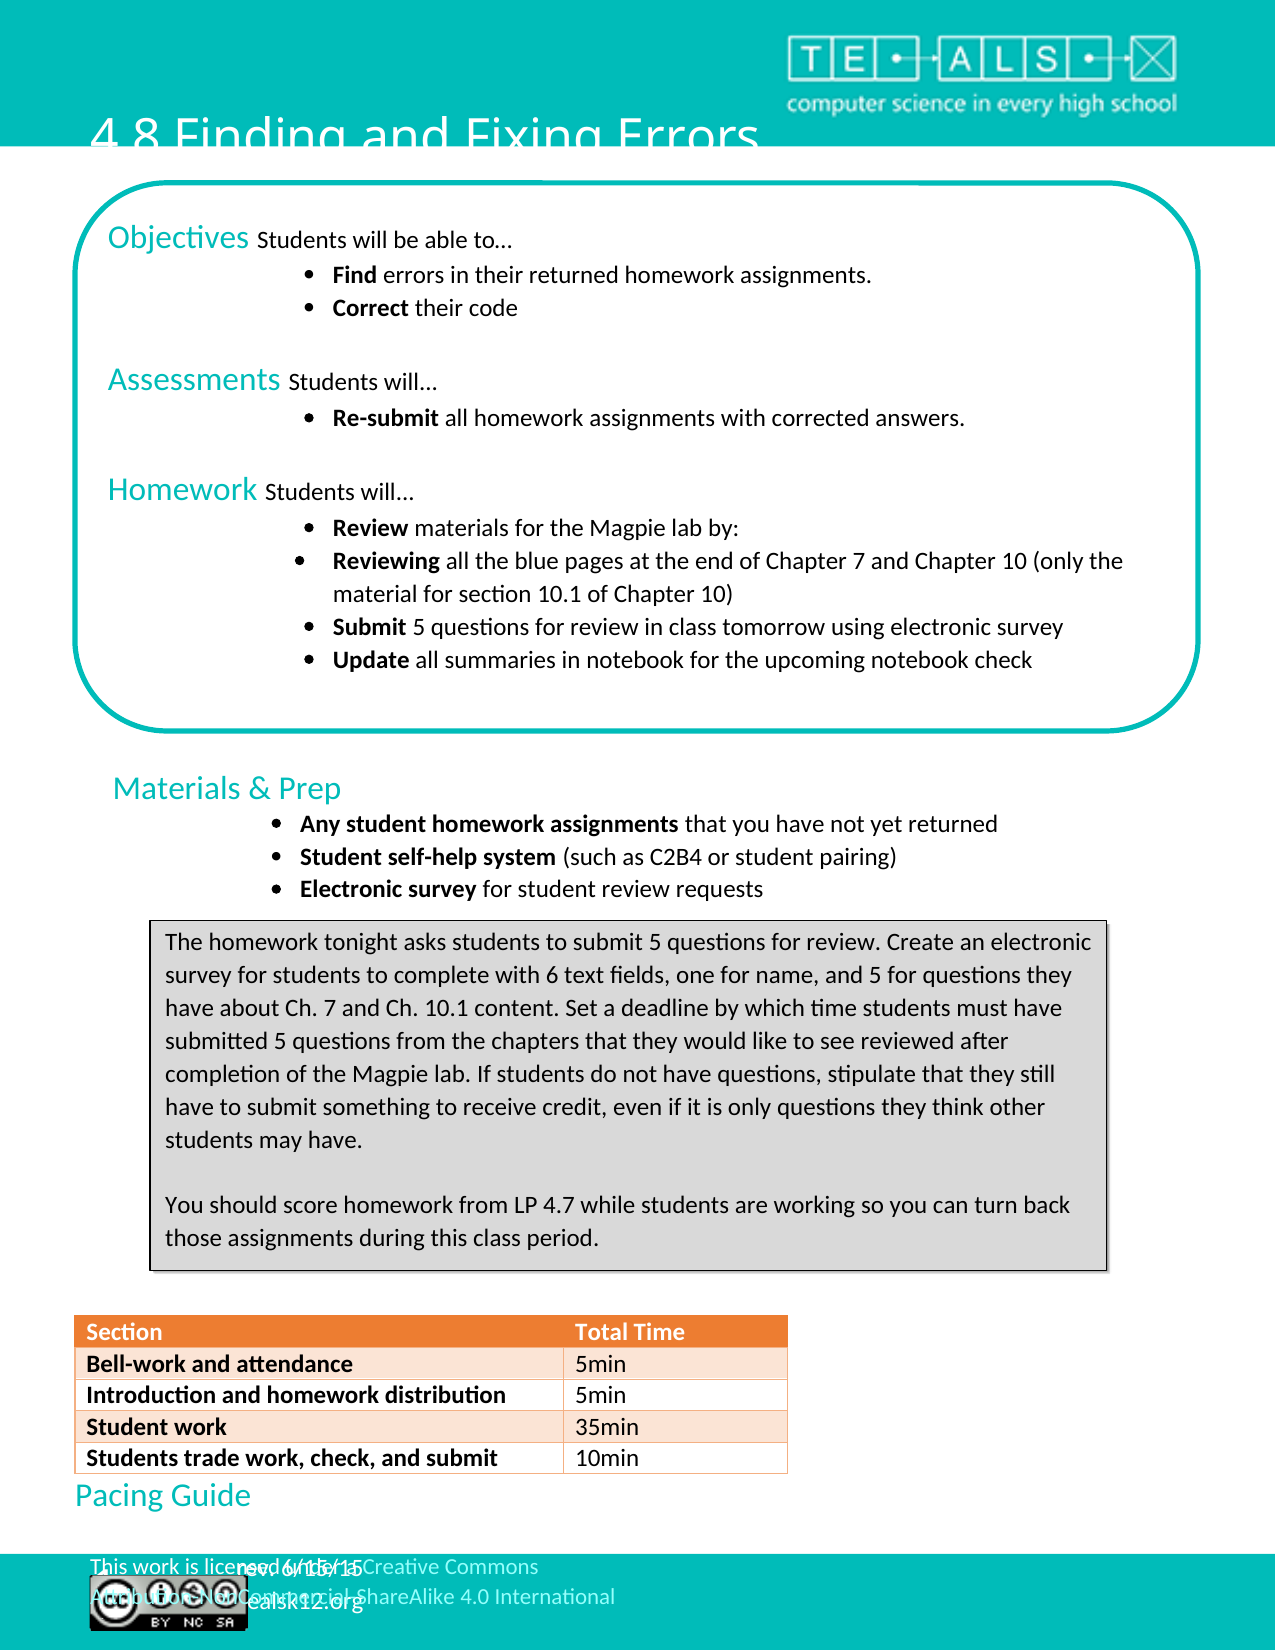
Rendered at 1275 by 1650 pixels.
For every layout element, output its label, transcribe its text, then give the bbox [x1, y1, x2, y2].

picture [240, 1591, 248, 1602]
list Student self-help system (such as C2B4 or student pairing) [150, 841, 1200, 871]
list Any student homework assignments that you have not yet returned [150, 808, 1200, 838]
table_cell Student work [76, 1411, 563, 1442]
subtitle Materials & Prep [112, 767, 1200, 808]
table_cell Introduction and homework distribution [76, 1380, 563, 1410]
subtitle Pacing Guide [75, 1474, 1200, 1515]
list Electronic survey for student review requests [150, 873, 1200, 904]
table_cell 35min [564, 1411, 787, 1442]
picture [768, 23, 1196, 122]
table_cell Bell-work and attendance [76, 1348, 563, 1378]
table_cell Students trade work, check, and submit [76, 1443, 563, 1473]
picture [89, 1575, 248, 1631]
table_cell 5min [564, 1348, 787, 1378]
table_header Total Time [564, 1316, 787, 1347]
table_cell 10min [564, 1443, 787, 1473]
table_cell 5min [564, 1380, 787, 1410]
table_header Section [76, 1316, 563, 1347]
